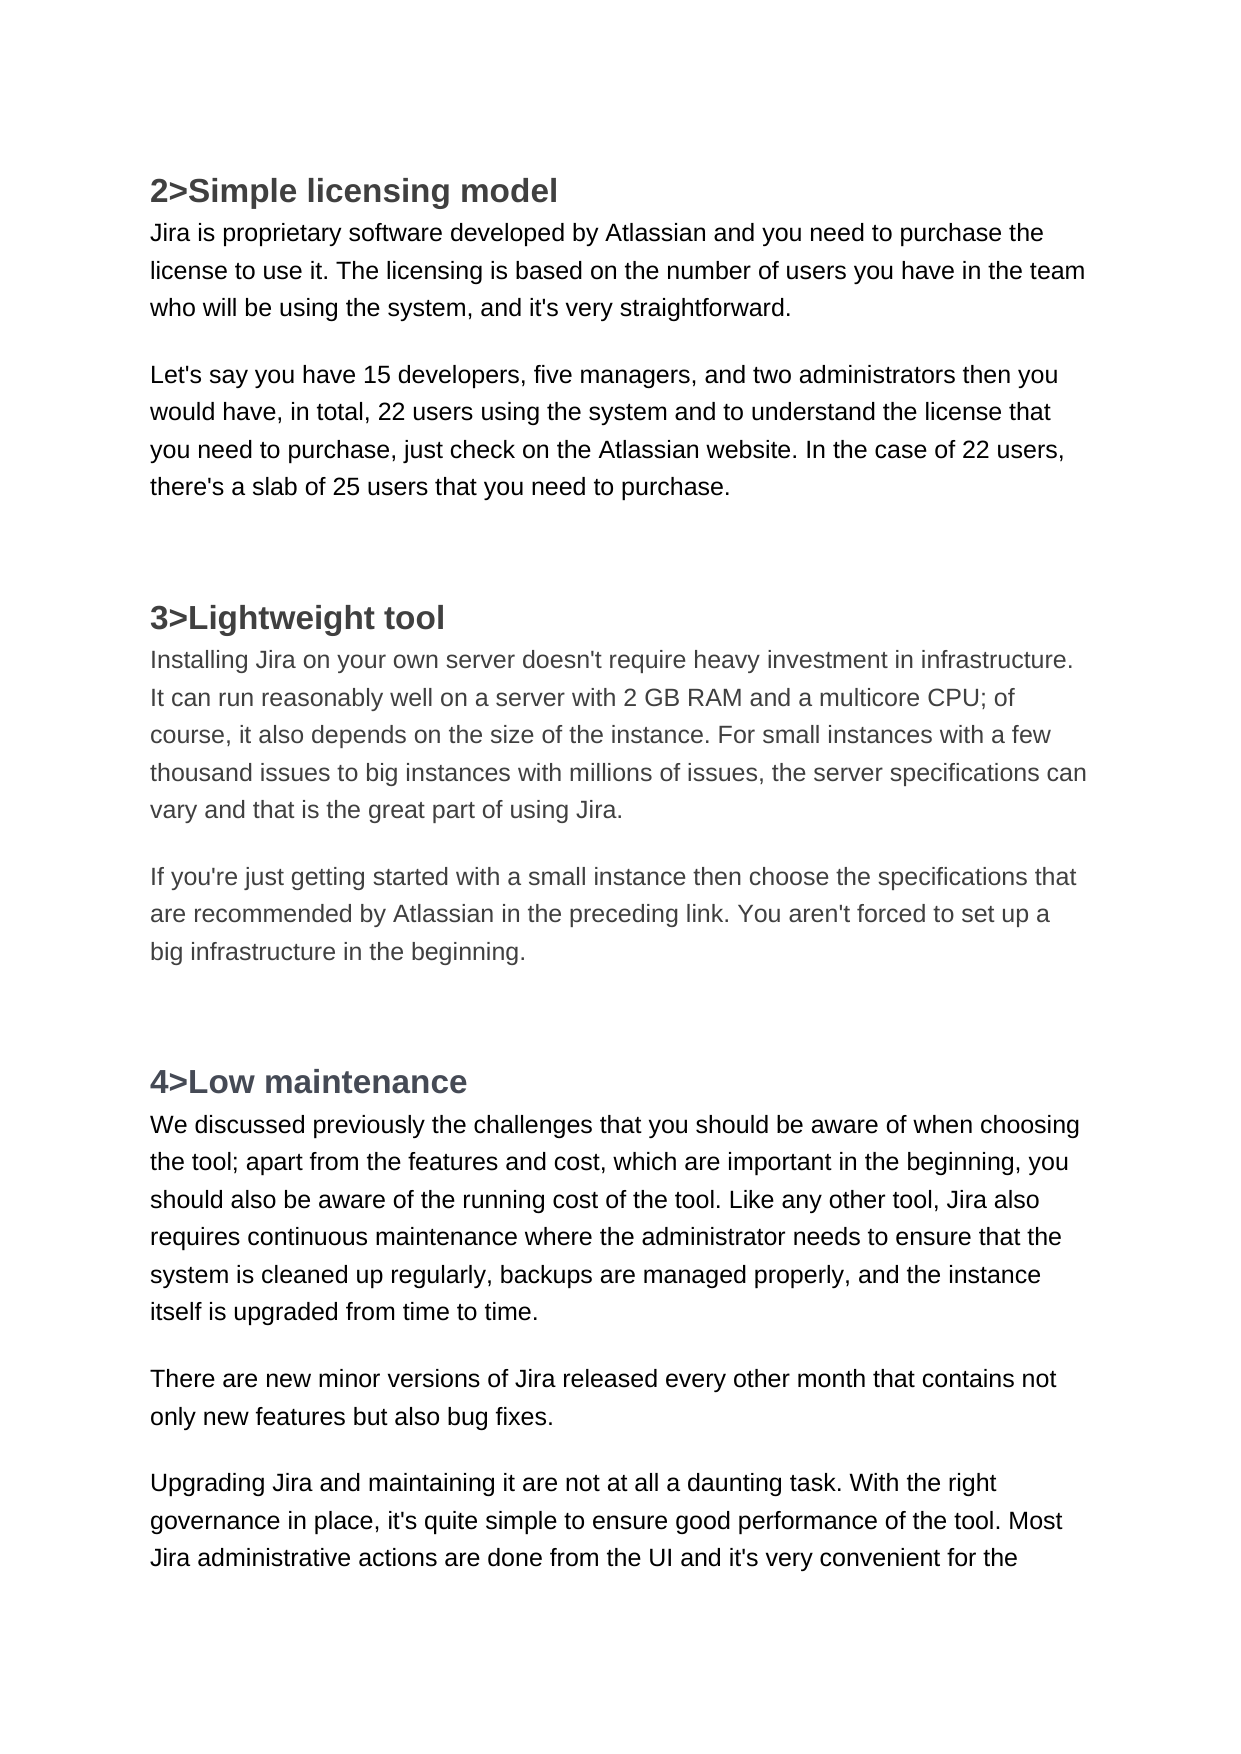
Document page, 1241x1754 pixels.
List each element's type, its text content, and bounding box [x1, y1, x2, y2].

text If you're just getting started with a small instance then choose the specifications that are recommended by Atlassian in the preceding link. You aren't forced to set up a big infrastructure in the beginning. [150, 853, 1090, 966]
subtitle 2>Simple licensing model [150, 150, 1090, 209]
text Jira is proprietary software developed by Atlassian and you need to purchase the license to use it. The licensing is based on the number of users you have in the team who will be using the system, and it's very straightforward. [150, 209, 1090, 322]
subtitle 4>Low maintenance [150, 1042, 1090, 1101]
text There are new minor versions of Jira released every other month that contains not only new features but also bug fixes. [150, 1355, 1090, 1430]
subtitle 3>Lightweight tool [150, 577, 1090, 636]
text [150, 1459, 1090, 1572]
text We discussed previously the challenges that you should be aware of when choosing the tool; apart from the features and cost, which are important in the beginning, you should also be aware of the running cost of the tool. Like any other tool, Jira also requires continuous maintenance where the administrator needs to ensure that the system is cleaned up regularly, backups are managed properly, and the instance itself is upgraded from time to time. [150, 1101, 1090, 1326]
text Installing Jira on your own server doesn't require heavy investment in infrastructure. It can run reasonably well on a server with 2 GB RAM and a multicore CPU; of course, it also depends on the size of the instance. For small instances with a few thousand issues to big instances with millions of issues, the server specifications can vary and that is the great part of using Jira. [150, 636, 1090, 824]
text Let's say you have 15 developers, five managers, and two administrators then you would have, in total, 22 users using the system and to understand the license that you need to purchase, just check on the Atlassian website. In the case of 22 users, there's a slab of 25 users that you need to purchase. [150, 351, 1090, 501]
